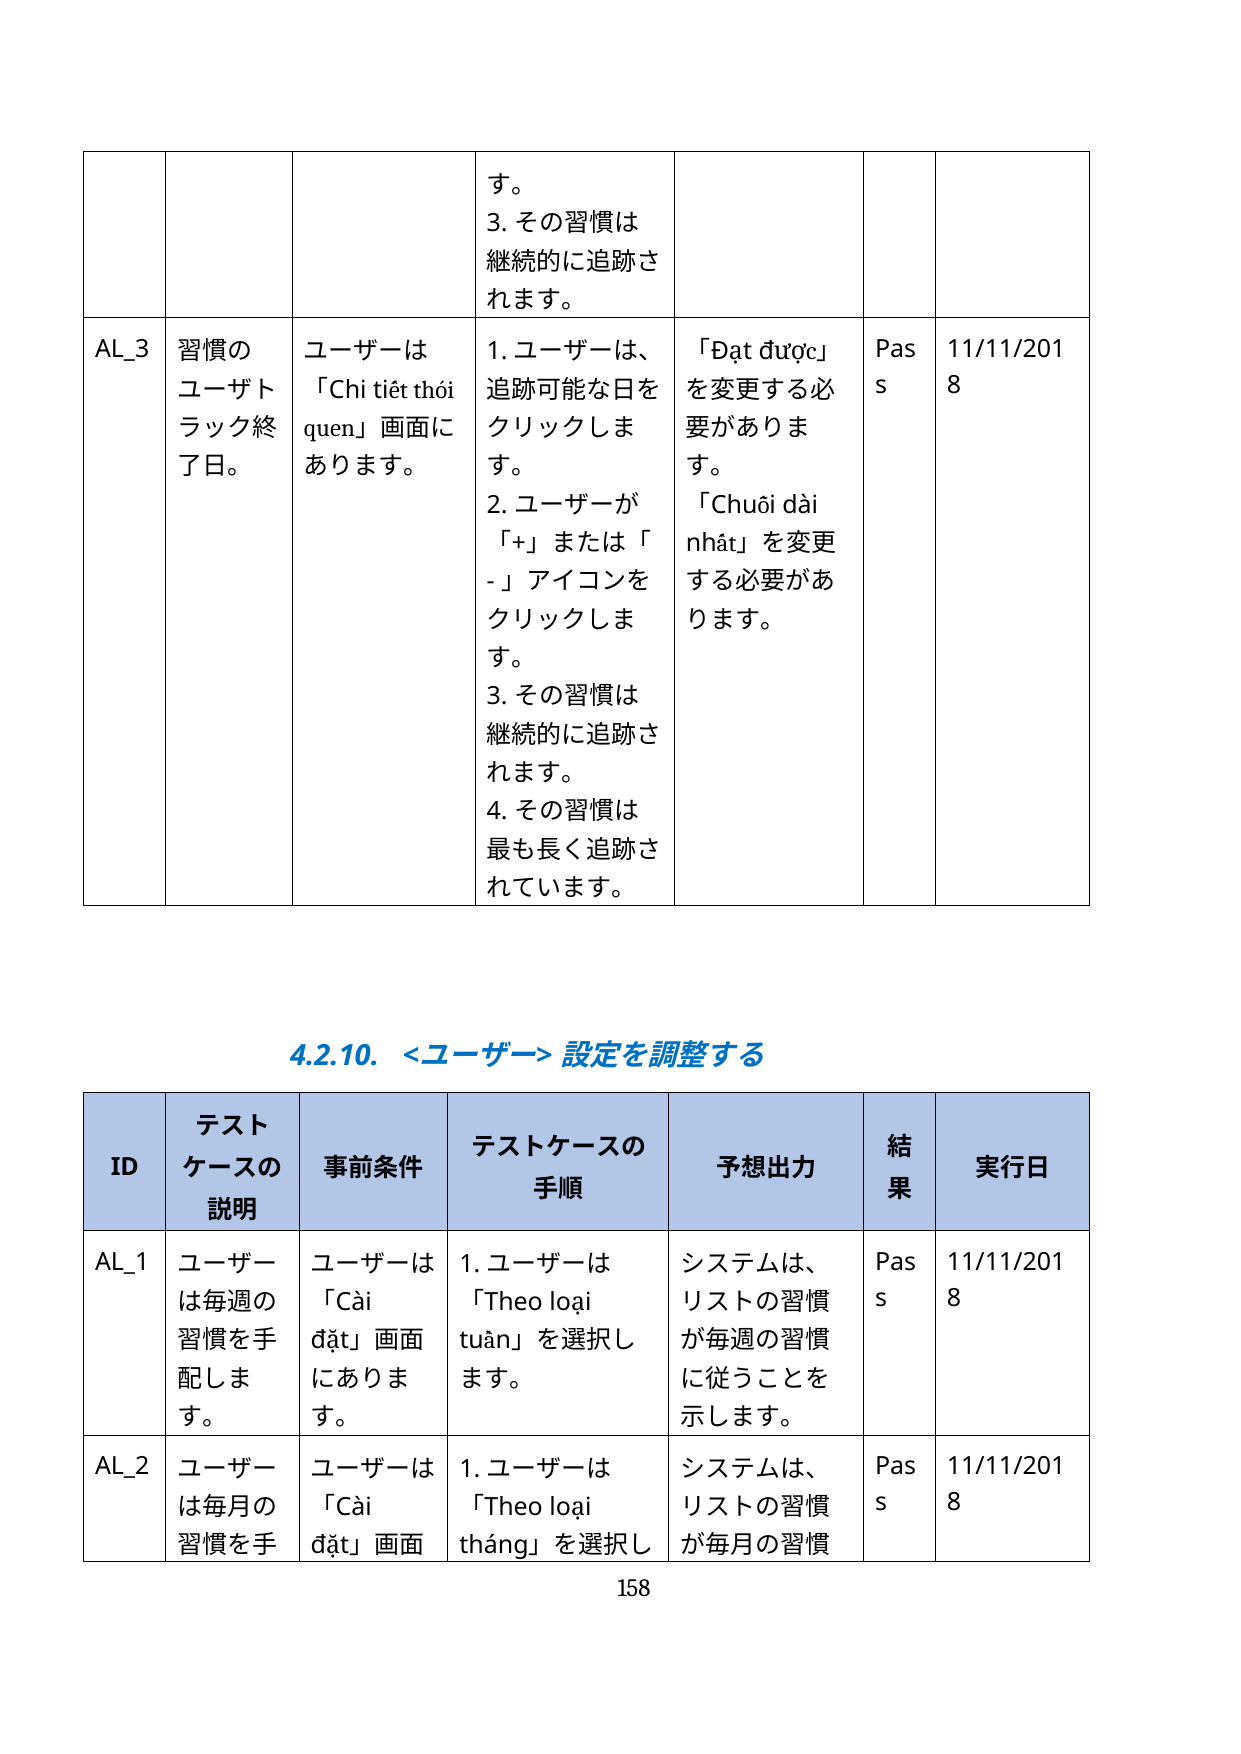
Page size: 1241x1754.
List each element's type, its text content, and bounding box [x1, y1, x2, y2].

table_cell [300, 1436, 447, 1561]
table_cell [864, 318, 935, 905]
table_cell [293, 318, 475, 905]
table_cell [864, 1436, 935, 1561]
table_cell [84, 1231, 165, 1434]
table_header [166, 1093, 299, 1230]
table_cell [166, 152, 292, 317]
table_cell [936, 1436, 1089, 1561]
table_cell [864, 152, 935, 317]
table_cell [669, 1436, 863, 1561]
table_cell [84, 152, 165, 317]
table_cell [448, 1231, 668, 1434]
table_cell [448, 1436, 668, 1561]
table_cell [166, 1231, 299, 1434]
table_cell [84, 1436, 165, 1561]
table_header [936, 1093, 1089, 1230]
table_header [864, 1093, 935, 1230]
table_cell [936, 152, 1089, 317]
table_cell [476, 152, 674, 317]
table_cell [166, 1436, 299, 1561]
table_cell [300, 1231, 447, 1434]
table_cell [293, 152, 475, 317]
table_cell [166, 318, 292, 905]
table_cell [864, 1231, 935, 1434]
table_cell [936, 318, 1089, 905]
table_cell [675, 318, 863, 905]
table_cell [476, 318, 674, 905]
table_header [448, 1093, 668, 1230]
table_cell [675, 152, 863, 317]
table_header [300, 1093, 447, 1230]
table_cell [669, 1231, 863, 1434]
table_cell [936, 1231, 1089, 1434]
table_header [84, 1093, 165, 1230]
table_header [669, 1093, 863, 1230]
list <ユーザー> 設定を調整する [290, 1031, 1090, 1073]
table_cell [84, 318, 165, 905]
